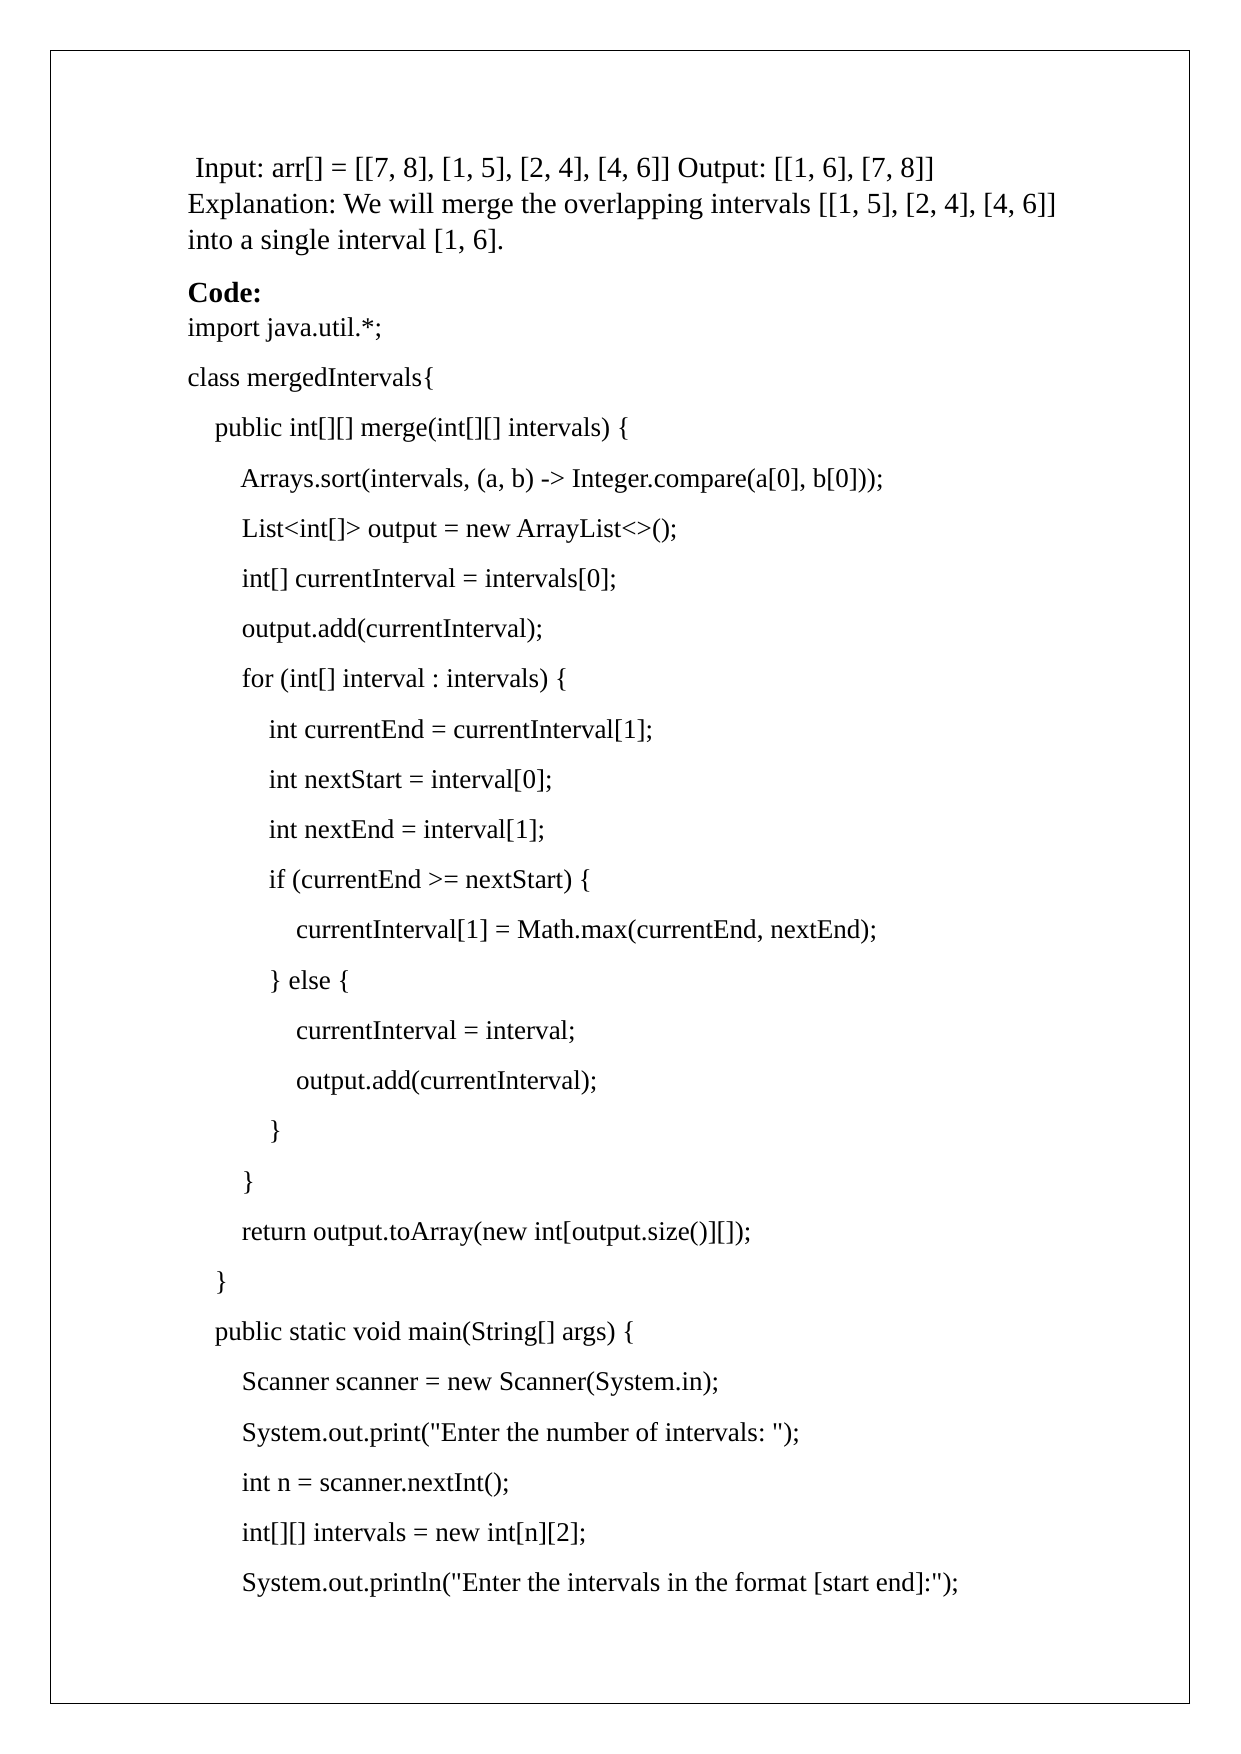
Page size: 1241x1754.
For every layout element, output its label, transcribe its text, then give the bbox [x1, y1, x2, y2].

text } [187, 1265, 1090, 1296]
text Code: import java.util.*; [187, 275, 1090, 342]
text System.out.println("Enter the intervals in the format [start end]:"); [187, 1566, 1090, 1597]
text class mergedIntervals{ [187, 361, 1090, 392]
text Arrays.sort(intervals, (a, b) -> Integer.compare(a[0], b[0])); [187, 462, 1090, 493]
text if (currentEnd >= nextStart) { [187, 863, 1090, 894]
text List<int[]> output = new ArrayList<>(); [187, 512, 1090, 543]
text int currentEnd = currentInterval[1]; [187, 713, 1090, 744]
text return output.toArray(new int[output.size()][]); [187, 1215, 1090, 1246]
text currentInterval[1] = Math.max(currentEnd, nextEnd); [187, 913, 1090, 945]
text Scanner scanner = new Scanner(System.in); [187, 1365, 1090, 1397]
text output.add(currentInterval); [187, 1064, 1090, 1095]
text public int[][] merge(int[][] intervals) { [187, 411, 1090, 443]
text int[][] intervals = new int[n][2]; [187, 1516, 1090, 1547]
text public static void main(String[] args) { [187, 1315, 1090, 1346]
text Input: arr[] = [[7, 8], [1, 5], [2, 4], [4, 6]] Output: [[1, 6], [7, 8]] Explanation: We will merge the overlapping intervals [[1, 5], [2, 4], [4, 6]] into a single interval [1, 6]. [187, 150, 1090, 256]
text int n = scanner.nextInt(); [187, 1466, 1090, 1497]
text } else { [187, 964, 1090, 995]
text int nextStart = interval[0]; [187, 763, 1090, 794]
text } [187, 1114, 1090, 1146]
text currentInterval = interval; [187, 1014, 1090, 1045]
text System.out.print("Enter the number of intervals: "); [187, 1416, 1090, 1447]
text output.add(currentInterval); [187, 612, 1090, 643]
text int nextEnd = interval[1]; [187, 813, 1090, 844]
text } [187, 1164, 1090, 1196]
text int[] currentInterval = intervals[0]; [187, 562, 1090, 593]
text for (int[] interval : intervals) { [187, 662, 1090, 694]
